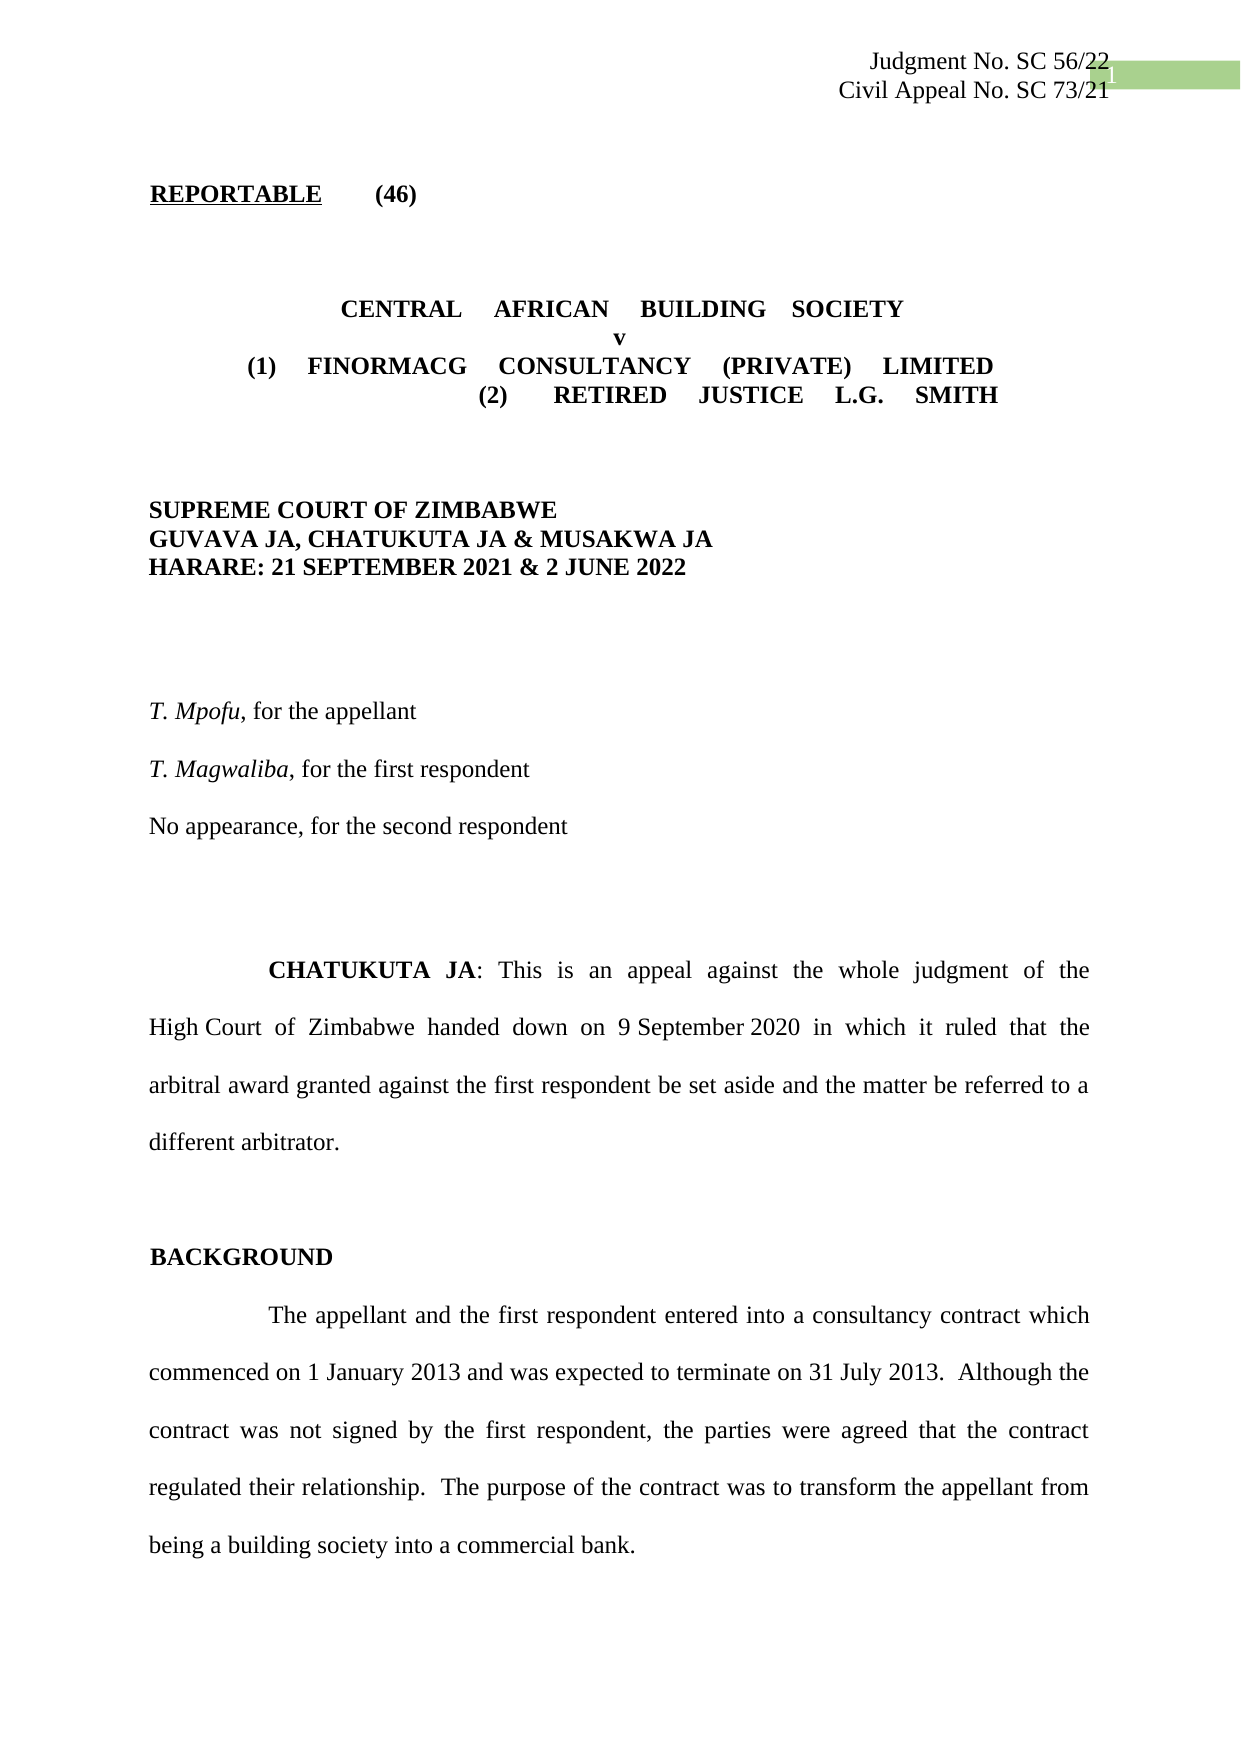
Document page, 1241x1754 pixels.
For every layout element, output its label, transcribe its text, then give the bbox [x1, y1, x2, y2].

text v [148, 322, 1090, 351]
text T. Magwaliba, for the first respondent [148, 754, 1090, 782]
text BACKGROUND [150, 1242, 1090, 1271]
text T. Mpofu, for the appellant [148, 696, 1090, 725]
text REPORTABLE (46) [150, 179, 1090, 207]
text CENTRAL AFRICAN BUILDING SOCIETY [154, 294, 1090, 322]
text GUVAVA JA, CHATUKUTA JA & MUSAKWA JA [148, 524, 1090, 552]
text No appearance, for the second respondent [148, 811, 1090, 840]
text SUPREME COURT OF ZIMBABWE [148, 495, 1090, 524]
list RETIRED JUSTICE L.G. SMITH [386, 380, 1090, 409]
text (1) FINORMACG CONSULTANCY (PRIVATE) LIMITED [151, 351, 1090, 380]
text HARARE: 21 SEPTEMBER 2021 & 2 JUNE 2022 [148, 552, 1090, 581]
text The appellant and the first respondent entered into a consultancy contract which commenced on 1 January 2013 and was expected to terminate on 31 July 2013. Although the contract was not signed by the first respondent, the parties were agreed that the contract regulated their relationship. The purpose of the contract was to transform the appellant from being a building society into a commercial bank. [148, 1300, 1090, 1559]
text CHATUKUTA JA: This is an appeal against the whole judgment of the High Court of Zimbabwe handed down on 9 September 2020 in which it ruled that the arbitral award granted against the first respondent be set aside and the matter be referred to a different arbitrator. [148, 955, 1090, 1156]
